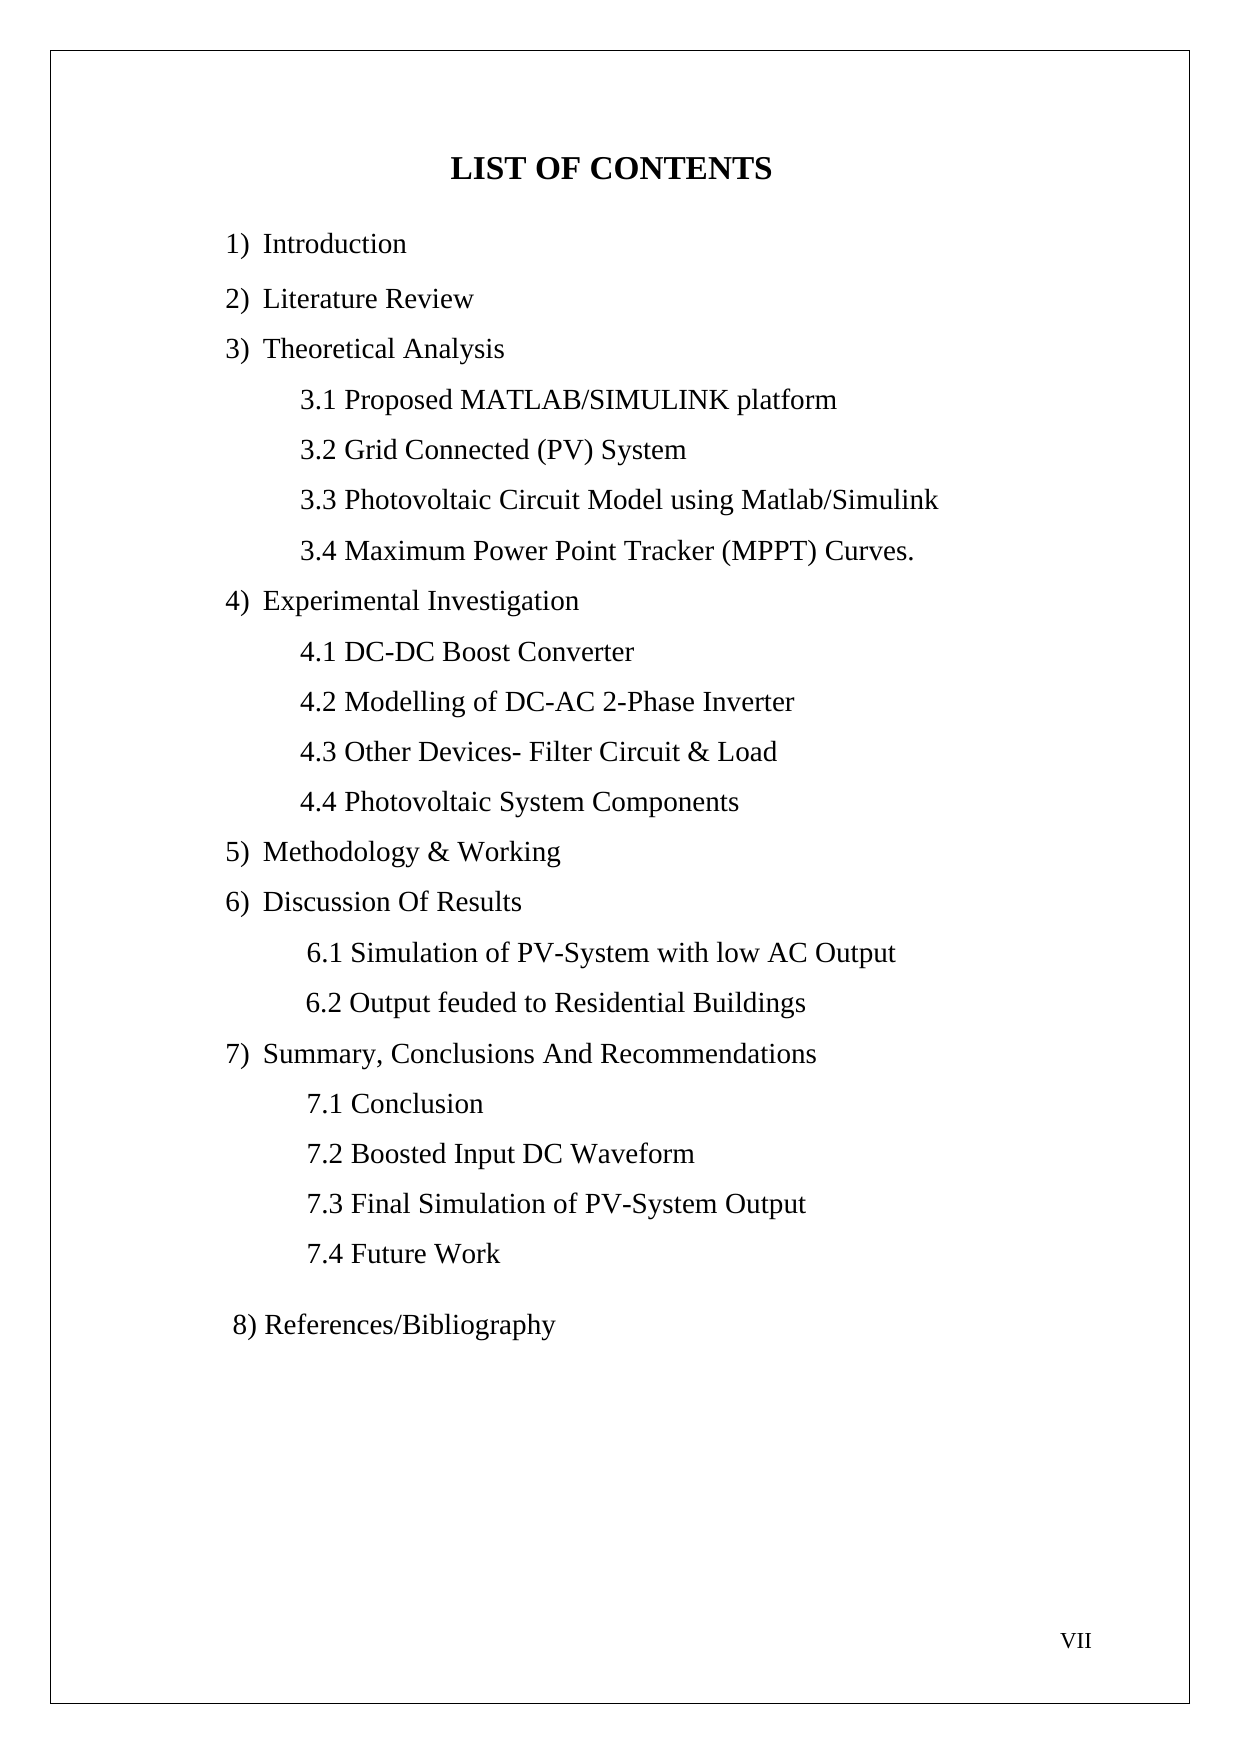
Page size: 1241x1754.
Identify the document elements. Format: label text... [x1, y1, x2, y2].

list Other Devices- Filter Circuit & Load [300, 734, 1136, 768]
list Final Simulation of PV-System Output [306, 1186, 1136, 1220]
list Future Work [306, 1236, 1136, 1270]
subtitle LIST OF CONTENTS [175, 148, 1048, 186]
list Photovoltaic Circuit Model using Matlab/Simulink [300, 482, 1136, 516]
list Literature Review [225, 281, 1136, 314]
list Modelling of DC-AC 2-Phase Inverter [300, 684, 1136, 718]
list Maximum Power Point Tracker (MPPT) Curves. [300, 533, 1136, 566]
list Conclusion [306, 1086, 1136, 1120]
list Theoretical Analysis [225, 331, 1136, 365]
list Methodology & Working [225, 834, 1136, 868]
list Summary, Conclusions And Recommendations [225, 1036, 1136, 1070]
list Discussion Of Results [225, 884, 1136, 918]
list Experimental Investigation [225, 583, 1136, 617]
list Boosted Input DC Waveform [306, 1136, 1136, 1170]
list Grid Connected (PV) System [300, 432, 1136, 466]
list 6.1 Simulation of PV-System with low AC Output [225, 935, 1136, 969]
list Photovoltaic System Components [300, 784, 1136, 818]
list References/Bibliography [232, 1307, 1136, 1341]
list DC-DC Boost Converter [300, 634, 1136, 668]
list 6.2 Output feuded to Residential Buildings [225, 986, 1136, 1019]
list Proposed MATLAB/SIMULINK platform [300, 382, 1136, 416]
list Introduction [225, 226, 1136, 259]
